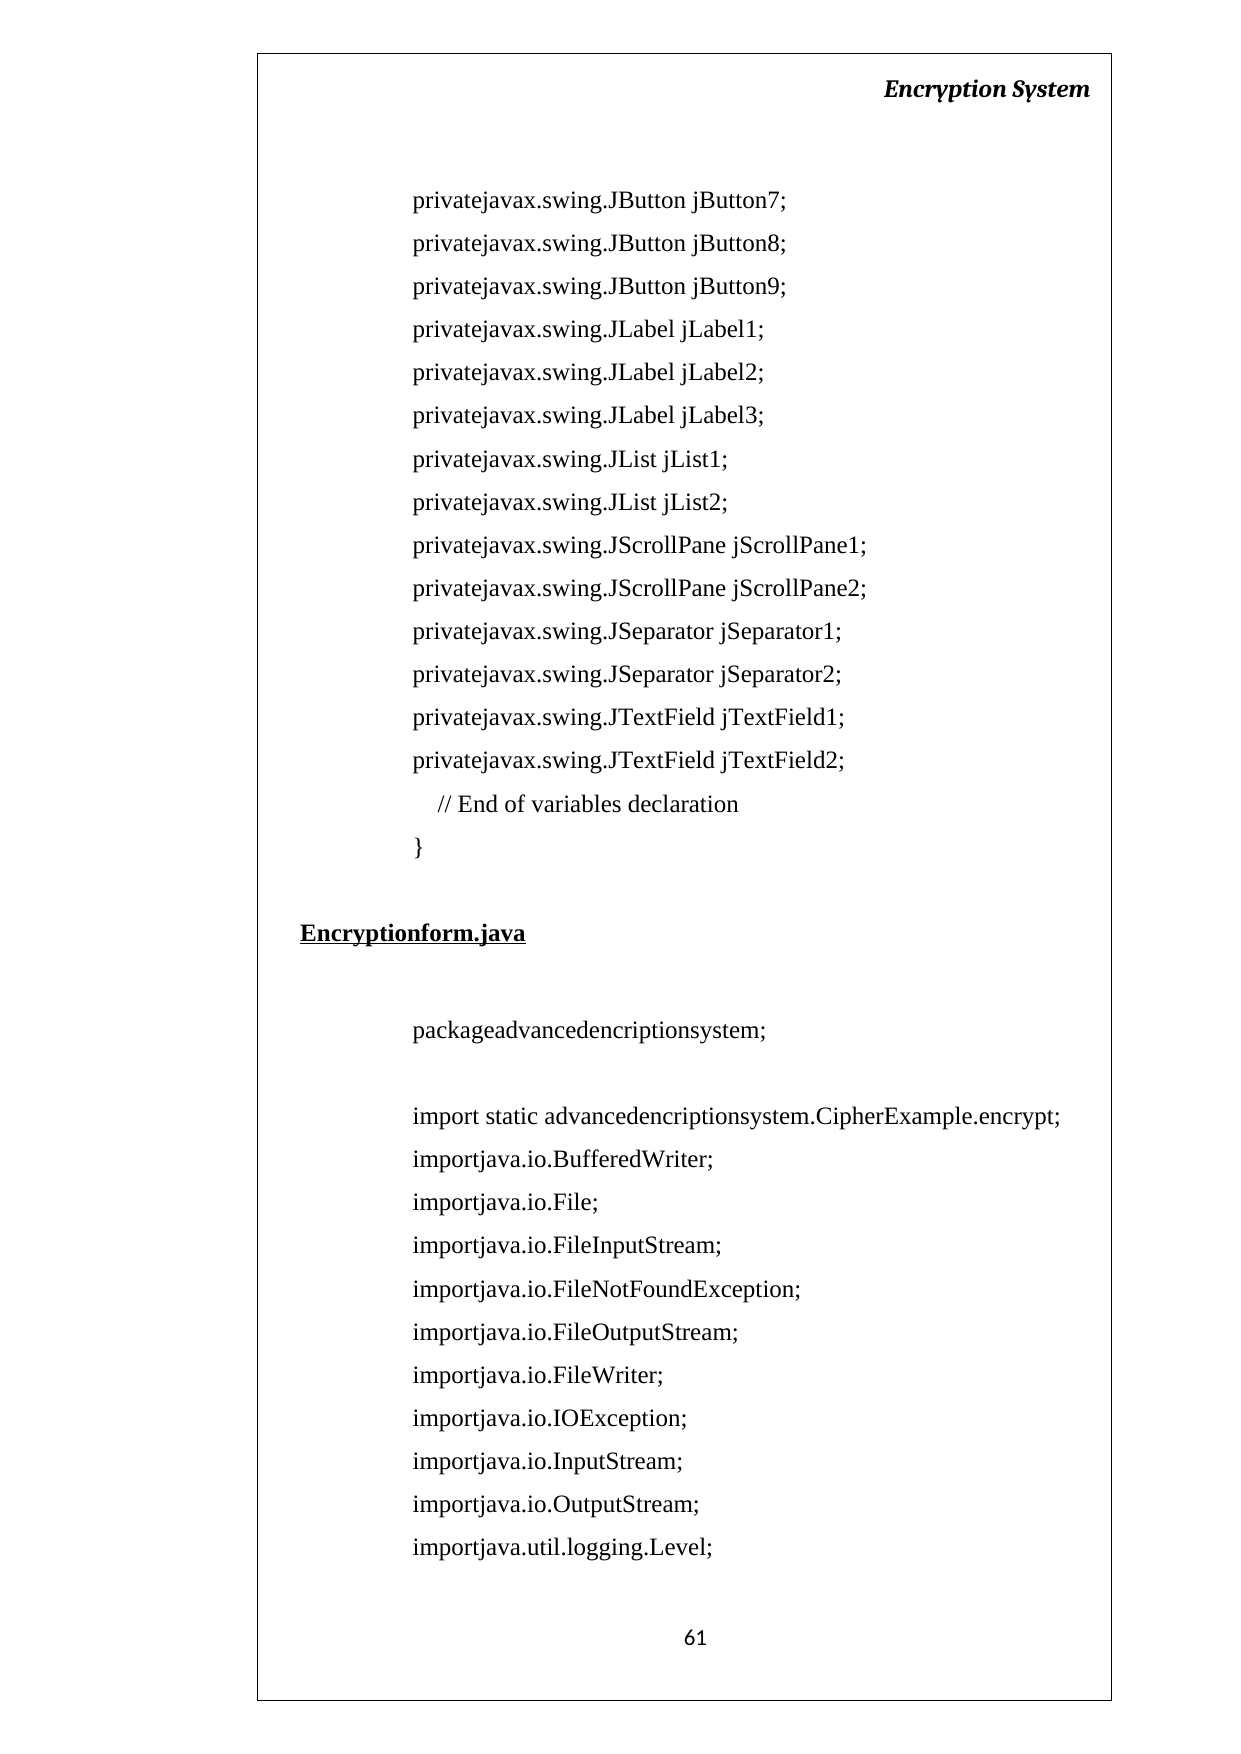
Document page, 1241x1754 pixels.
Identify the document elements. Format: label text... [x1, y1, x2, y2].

list privatejavax.swing.JSeparator jSeparator2; [412, 659, 1090, 688]
list // End of variables declaration [412, 789, 1090, 817]
list privatejavax.swing.JButton jButton9; [412, 271, 1090, 300]
list importjava.io.FileNotFoundException; [412, 1274, 1090, 1302]
list privatejavax.swing.JLabel jLabel3; [412, 401, 1090, 429]
list importjava.io.OutputStream; [412, 1489, 1090, 1518]
list importjava.io.IOException; [412, 1403, 1090, 1432]
list importjava.io.FileInputStream; [412, 1231, 1090, 1259]
list importjava.io.FileWriter; [412, 1360, 1090, 1389]
text Encryptionform.java [300, 918, 1090, 947]
list packageadvancedencriptionsystem; [412, 1015, 1090, 1044]
list importjava.io.BufferedWriter; [412, 1144, 1090, 1173]
list importjava.util.logging.Level; [412, 1532, 1090, 1561]
list privatejavax.swing.JTextField jTextField1; [412, 702, 1090, 731]
list privatejavax.swing.JSeparator jSeparator1; [412, 616, 1090, 645]
list import static advancedencriptionsystem.CipherExample.encrypt; [412, 1101, 1090, 1130]
list privatejavax.swing.JTextField jTextField2; [412, 746, 1090, 774]
list privatejavax.swing.JLabel jLabel1; [412, 314, 1090, 343]
list importjava.io.File; [412, 1187, 1090, 1216]
list importjava.io.InputStream; [412, 1446, 1090, 1475]
list privatejavax.swing.JScrollPane jScrollPane1; [412, 530, 1090, 559]
list privatejavax.swing.JButton jButton7; [412, 185, 1090, 214]
list privatejavax.swing.JList jList1; [412, 444, 1090, 472]
list importjava.io.FileOutputStream; [412, 1317, 1090, 1346]
list } [412, 832, 1090, 861]
list privatejavax.swing.JList jList2; [412, 487, 1090, 516]
list privatejavax.swing.JLabel jLabel2; [412, 357, 1090, 386]
list privatejavax.swing.JScrollPane jScrollPane2; [412, 573, 1090, 602]
list privatejavax.swing.JButton jButton8; [412, 228, 1090, 257]
